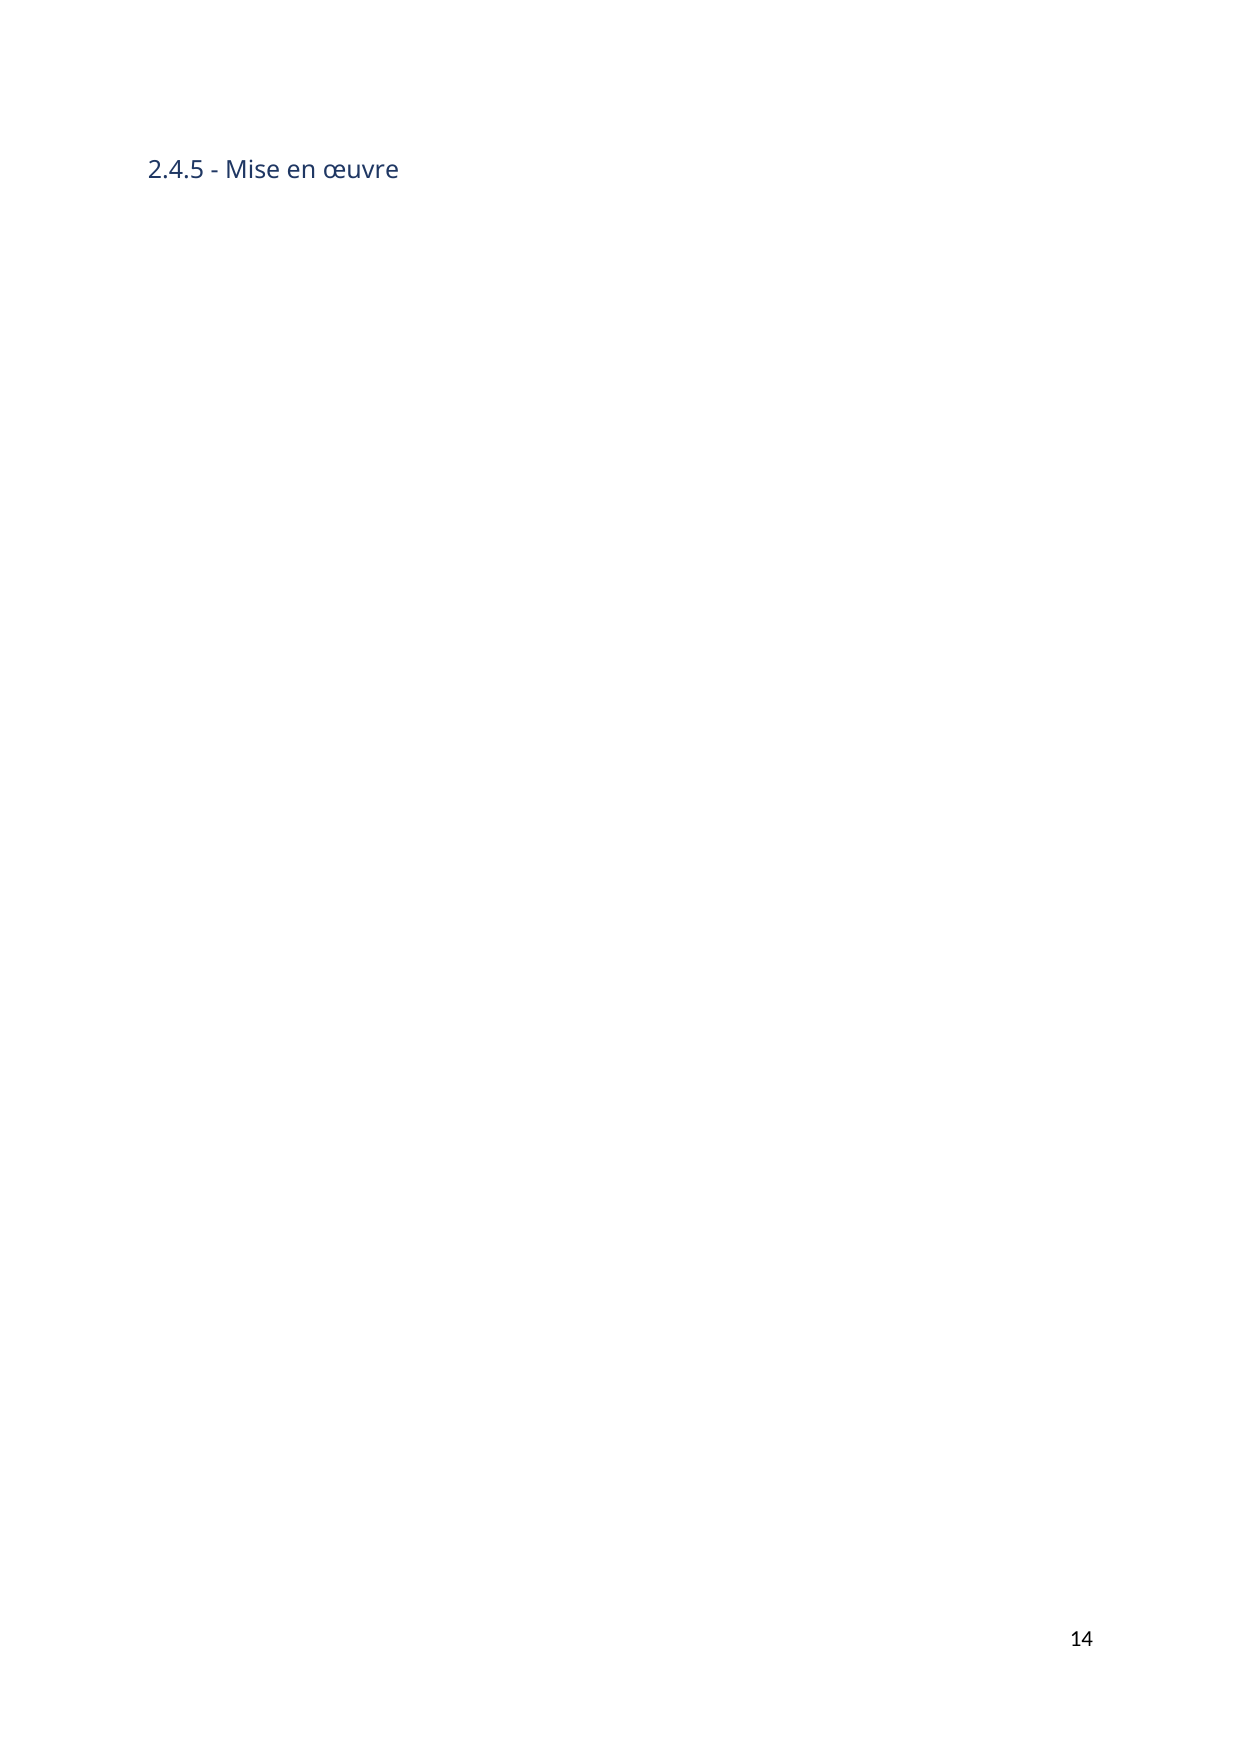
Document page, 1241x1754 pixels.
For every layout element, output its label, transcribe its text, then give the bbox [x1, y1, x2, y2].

subtitle 2.4.5 - Mise en œuvre [148, 152, 1093, 186]
